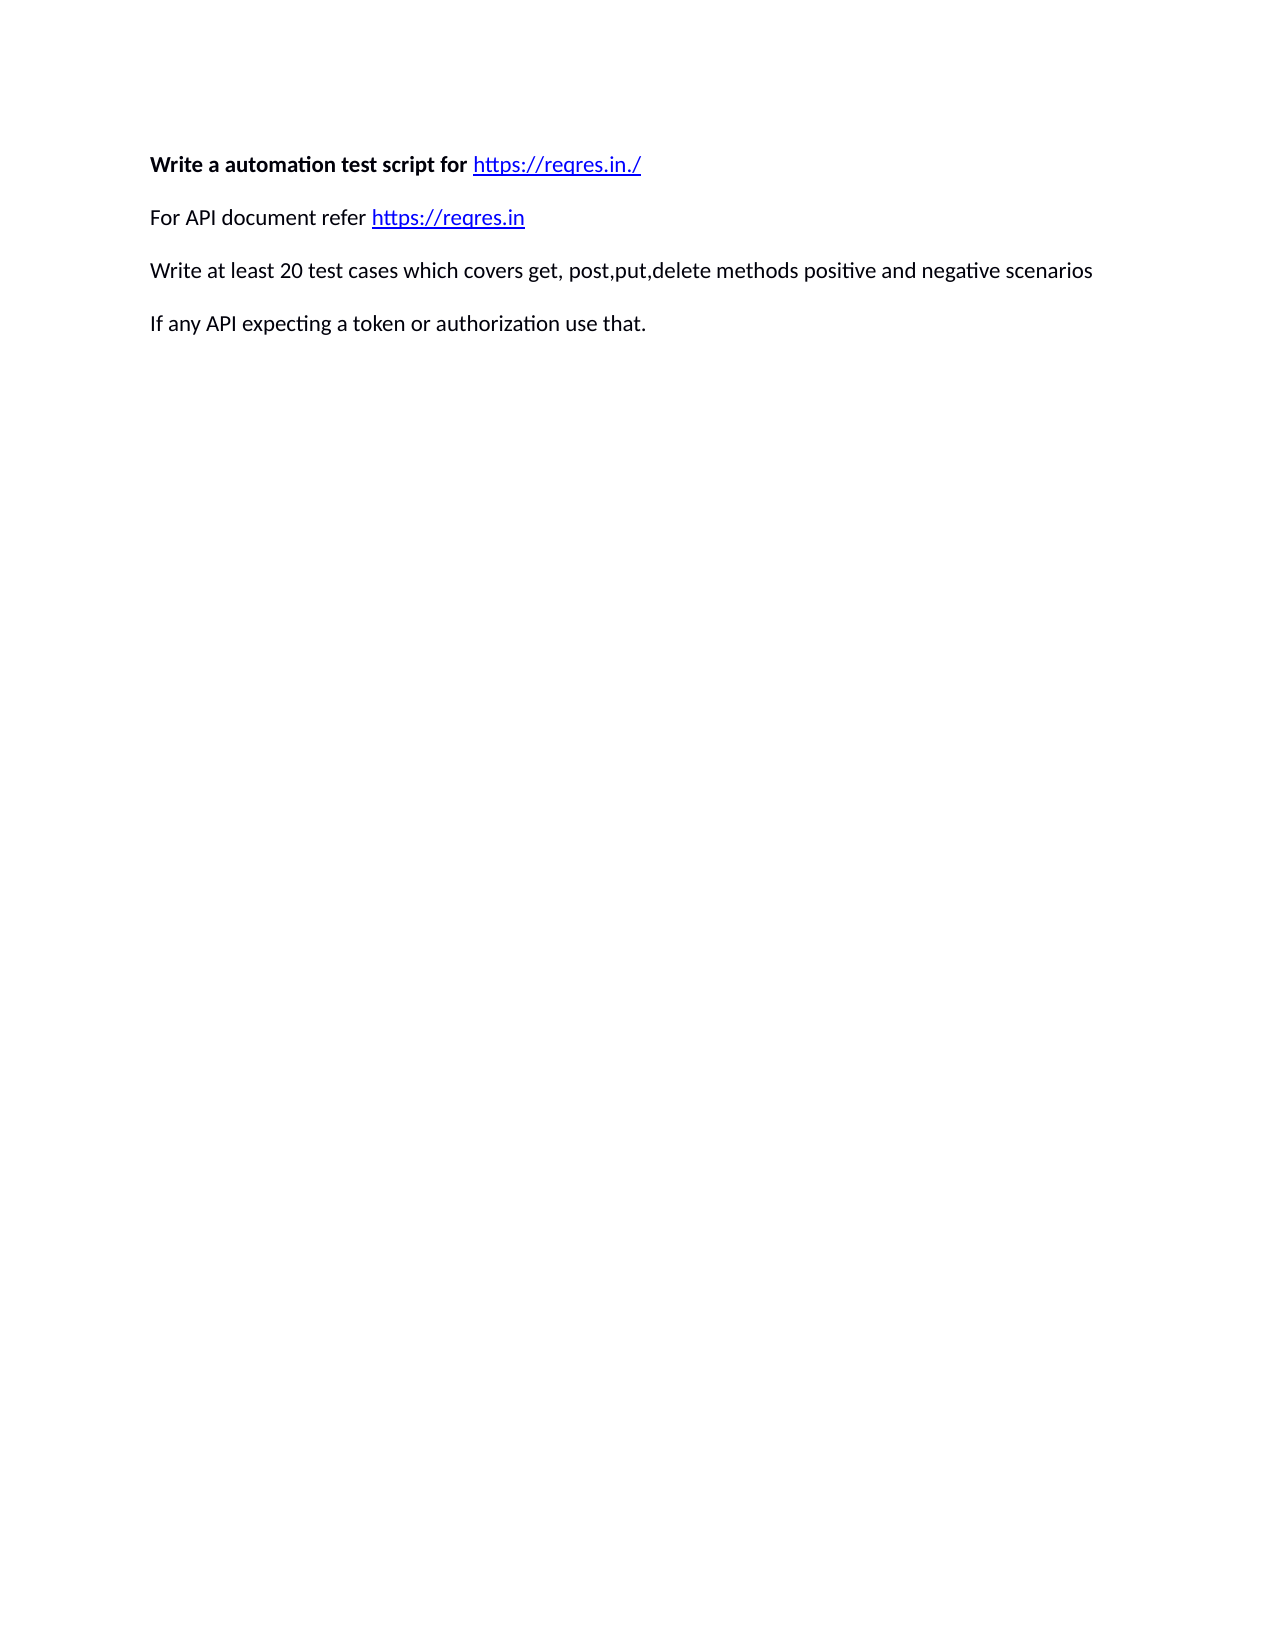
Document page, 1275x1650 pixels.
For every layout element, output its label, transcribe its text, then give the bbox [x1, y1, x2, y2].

text Write a automation test script for https://reqres.in./ [150, 150, 1125, 178]
text For API document refer https://reqres.in [150, 203, 1125, 231]
text Write at least 20 test cases which covers get, post,put,delete methods positive and negative scenarios [150, 256, 1125, 284]
text If any API expecting a token or authorization use that. [150, 309, 1125, 337]
